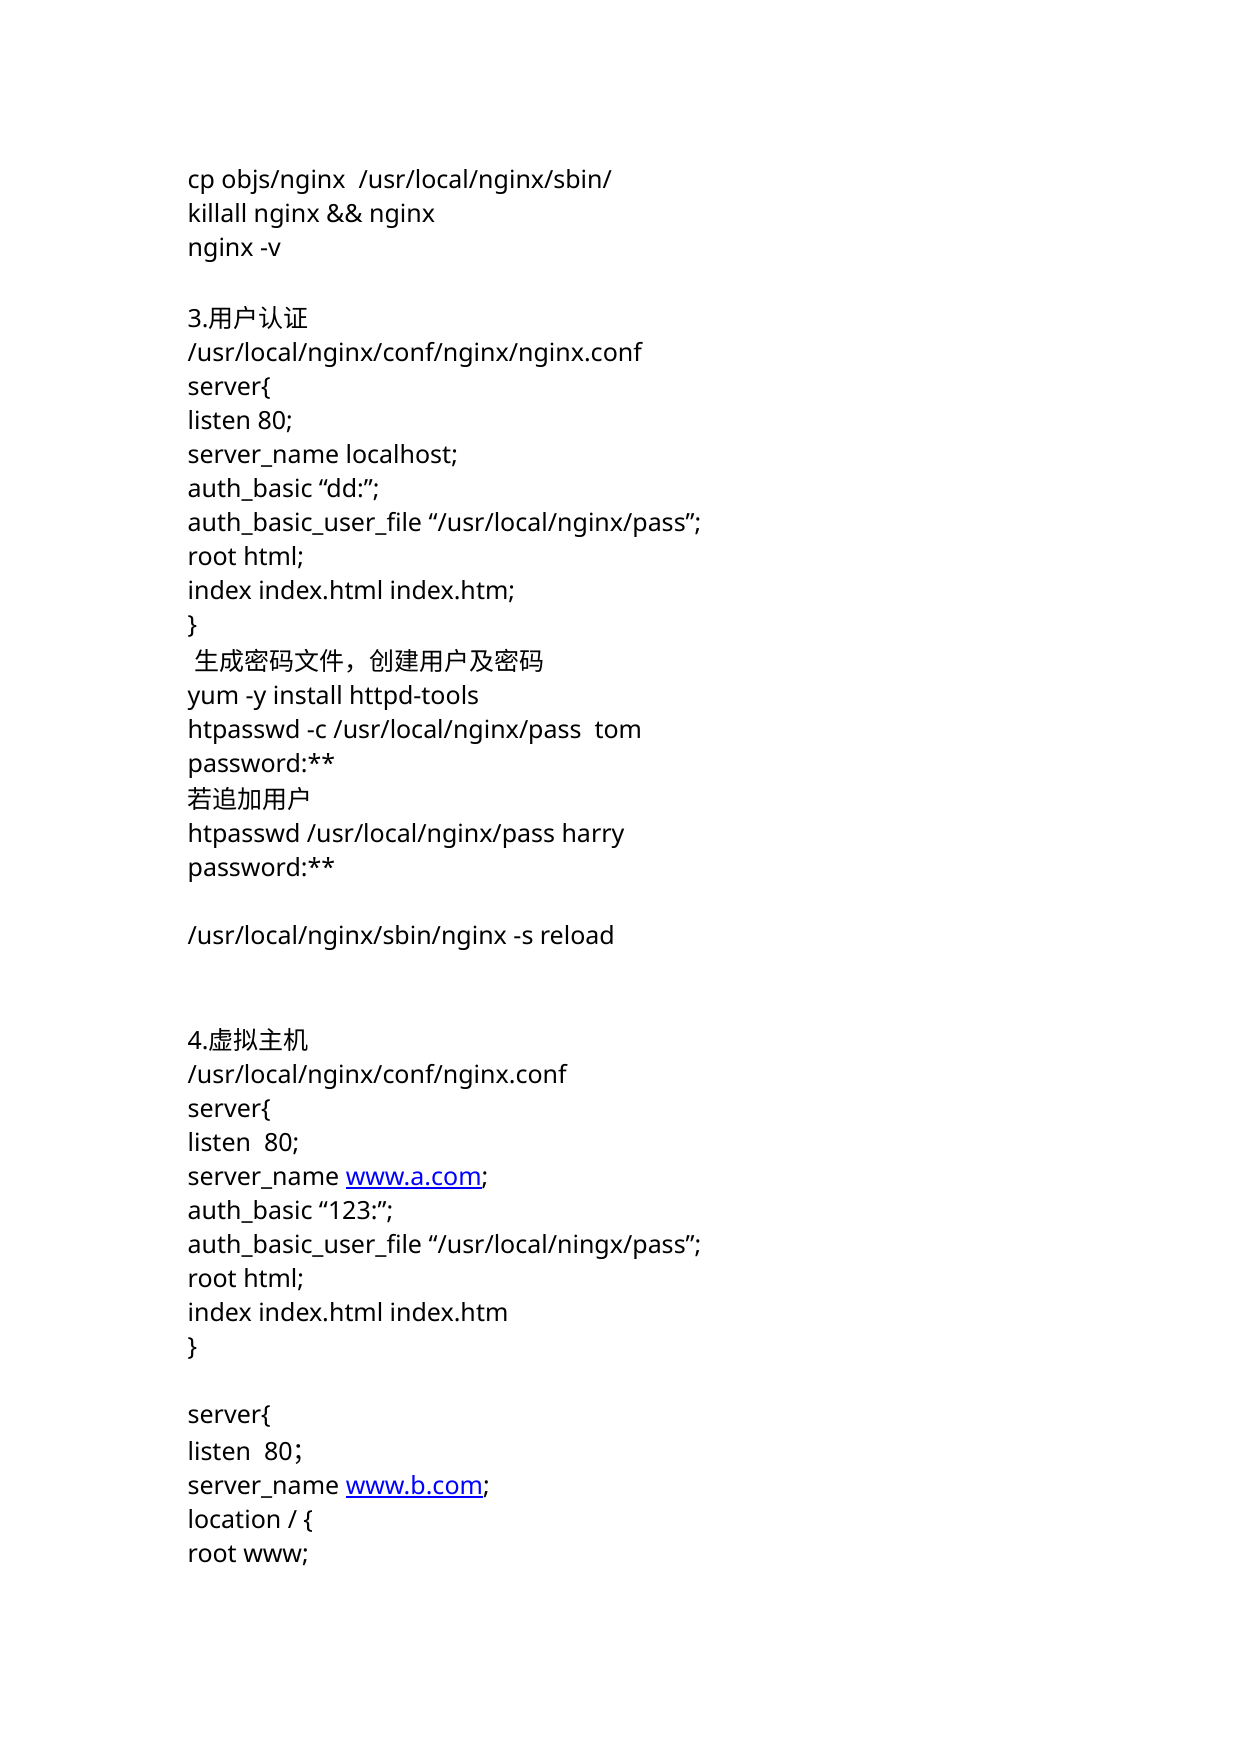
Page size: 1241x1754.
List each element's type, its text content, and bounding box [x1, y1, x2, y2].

text /usr/local/nginx/conf/nginx.conf [187, 1056, 1053, 1090]
text listen 80； [187, 1431, 1053, 1467]
text 3.用户认证 [187, 298, 1053, 334]
text root html; [187, 539, 1053, 573]
text server_name localhost; [187, 437, 1053, 471]
text root www; [187, 1535, 1053, 1569]
text index index.html index.htm; [187, 573, 1053, 607]
text auth_basic “dd:”; [187, 471, 1053, 505]
text location / { [187, 1501, 1053, 1535]
text password:** [187, 745, 1053, 779]
text killall nginx && nginx [187, 196, 1053, 230]
text server{ [187, 1090, 1053, 1124]
text server_name www.b.com; [187, 1467, 1053, 1501]
text listen 80; [187, 1124, 1053, 1158]
text /usr/local/nginx/conf/nginx/nginx.conf [187, 334, 1053, 368]
text nginx -v [187, 230, 1053, 264]
text root html; [187, 1261, 1053, 1295]
text server{ [187, 368, 1053, 403]
text auth_basic “123:”; [187, 1193, 1053, 1227]
text yum -y install httpd-tools [187, 677, 1053, 711]
text password:** [187, 850, 1053, 884]
text auth_basic_user_file “/usr/local/nginx/pass”; [187, 505, 1053, 539]
text auth_basic_user_file “/usr/local/ningx/pass”; [187, 1227, 1053, 1261]
text cp objs/nginx /usr/local/nginx/sbin/ [187, 162, 1053, 196]
text index index.html index.htm [187, 1295, 1053, 1329]
text /usr/local/nginx/sbin/nginx -s reload [187, 918, 1053, 952]
text htpasswd /usr/local/nginx/pass harry [187, 816, 1053, 850]
text } [187, 607, 1053, 641]
text listen 80; [187, 403, 1053, 437]
text server_name www.a.com; [187, 1158, 1053, 1193]
text } [187, 1329, 1053, 1363]
text htpasswd -c /usr/local/nginx/pass tom [187, 711, 1053, 745]
text server{ [187, 1397, 1053, 1431]
text 4.虚拟主机 [187, 1020, 1053, 1056]
text 若追加用户 [187, 779, 1053, 816]
text 生成密码文件，创建用户及密码 [187, 641, 1053, 677]
